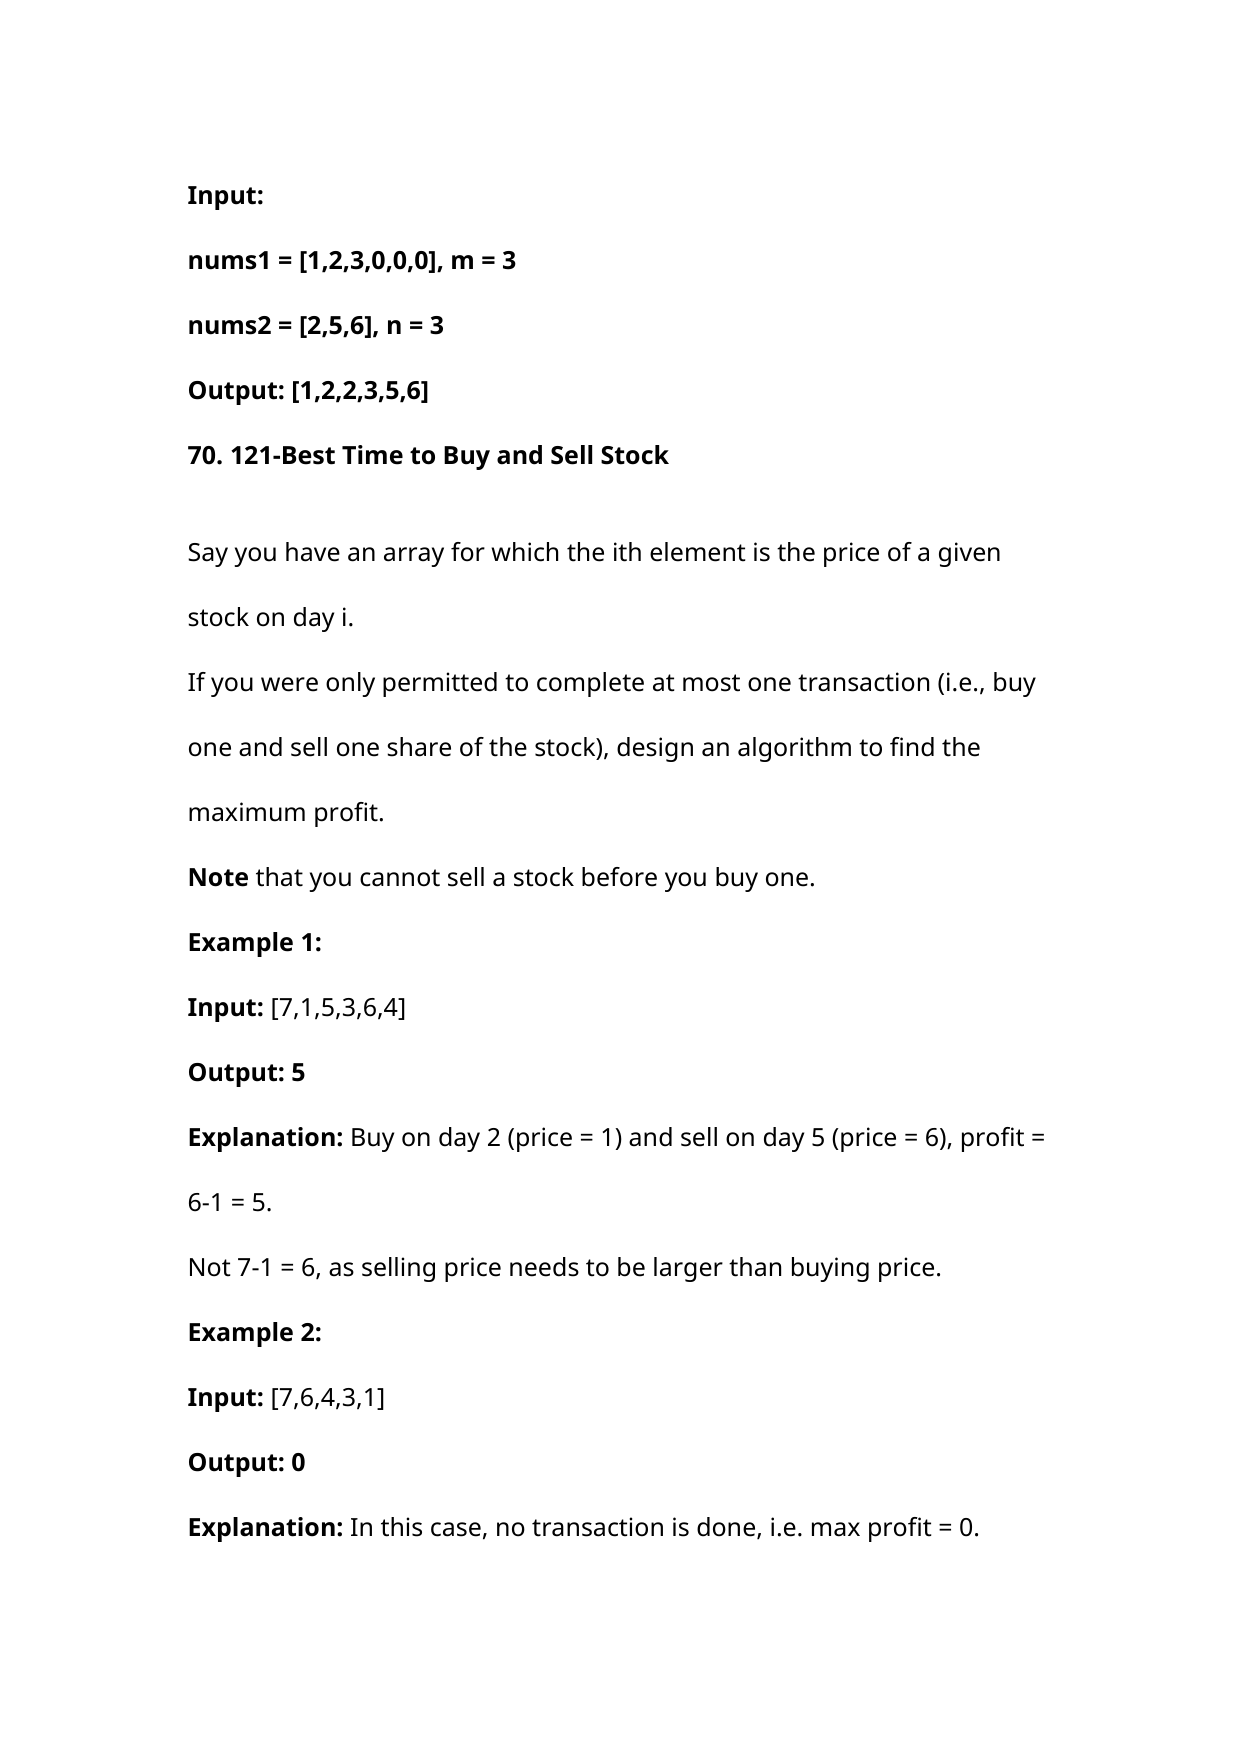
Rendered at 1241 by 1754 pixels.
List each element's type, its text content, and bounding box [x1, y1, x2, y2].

text nums2 = [2,5,6], n = 3 [187, 292, 1053, 357]
text Input: [7,6,4,3,1] [187, 1364, 1053, 1429]
text Note that you cannot sell a stock before you buy one. [187, 844, 1053, 909]
text If you were only permitted to complete at most one transaction (i.e., buy one and sell one share of the stock), design an algorithm to find the maximum profit. [187, 649, 1053, 844]
text Say you have an array for which the ith element is the price of a given stock on day i. [187, 519, 1053, 649]
text Input: [187, 162, 1053, 227]
text 70. 121-Best Time to Buy and Sell Stock [187, 422, 1053, 487]
text nums1 = [1,2,3,0,0,0], m = 3 [187, 227, 1053, 292]
text Input: [7,1,5,3,6,4] [187, 974, 1053, 1039]
text Example 1: [187, 909, 1053, 974]
text Explanation: In this case, no transaction is done, i.e. max profit = 0. [187, 1494, 1053, 1559]
text Output: 5 [187, 1039, 1053, 1104]
text Not 7-1 = 6, as selling price needs to be larger than buying price. [187, 1234, 1053, 1299]
text Output: [1,2,2,3,5,6] [187, 357, 1053, 422]
text Explanation: Buy on day 2 (price = 1) and sell on day 5 (price = 6), profit = 6-1 = 5. [187, 1104, 1053, 1234]
text Example 2: [187, 1299, 1053, 1364]
text Output: 0 [187, 1429, 1053, 1494]
